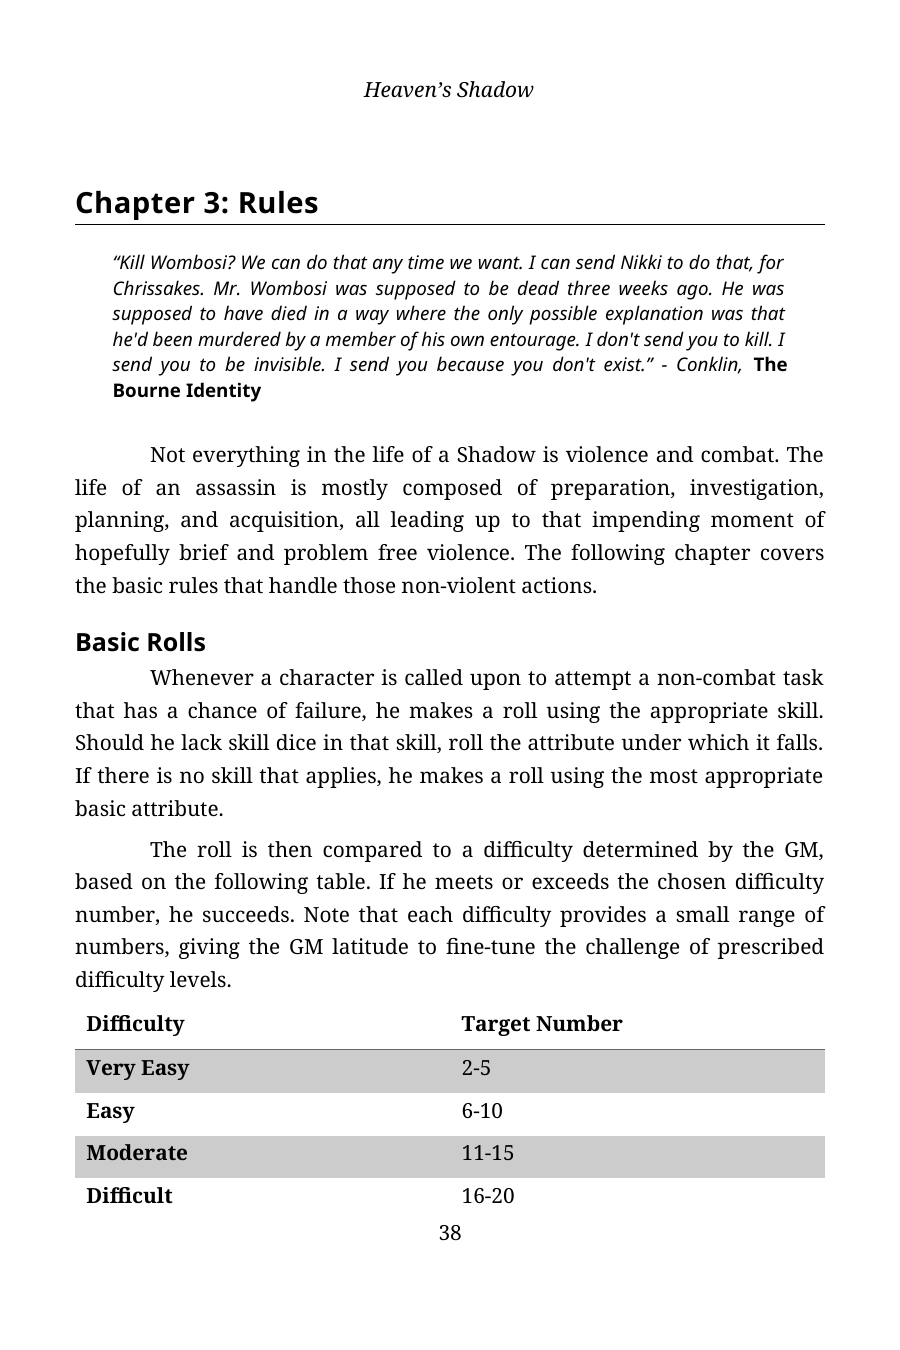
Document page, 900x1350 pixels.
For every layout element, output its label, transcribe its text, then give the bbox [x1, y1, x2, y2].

table_cell 2-5 [450, 1050, 825, 1093]
table_cell 16-20 [450, 1178, 825, 1213]
subtitle Basic Rolls [75, 624, 825, 658]
text Not everything in the life of a Shadow is violence and combat. The life of an assassin is mostly composed of preparation, investigation, planning, and acquisition, all leading up to that impending moment of hopefully brief and problem free violence. The following chapter covers the basic rules that handle those non-violent actions. [75, 440, 825, 599]
text Whenever a character is called upon to attempt a non-combat task that has a chance of failure, he makes a roll using the appropriate skill. Should he lack skill dice in that skill, roll the attribute under which it falls. If there is no skill that applies, he makes a roll using the most appropriate basic attribute. [75, 663, 825, 822]
table_cell 11-15 [450, 1136, 825, 1178]
table_cell Very Easy [75, 1050, 450, 1093]
table_header Difficulty [75, 1006, 450, 1049]
table_header Target Number [450, 1006, 825, 1049]
table_cell Moderate [75, 1136, 450, 1178]
table_cell Easy [75, 1093, 450, 1136]
text “Kill Wombosi? We can do that any time we want. I can send Nikki to do that, for Chrissakes. Mr. Wombosi was supposed to be dead three weeks ago. He was supposed to have died in a way where the only possible explanation was that he'd been murdered by a member of his own entourage. I don't send you to kill. I send you to be invisible. I send you because you don't exist.” - Conklin, The Bourne Identity [112, 250, 787, 403]
table_cell Difficult [75, 1178, 450, 1213]
text The roll is then compared to a difficulty determined by the GM, based on the following table. If he meets or exceeds the chosen difficulty number, he succeeds. Note that each difficulty provides a small range of numbers, giving the GM latitude to fine-tune the challenge of prescribed difficulty levels. [75, 835, 825, 993]
subtitle Chapter 3: Rules [75, 182, 825, 224]
table_cell 6-10 [450, 1093, 825, 1136]
